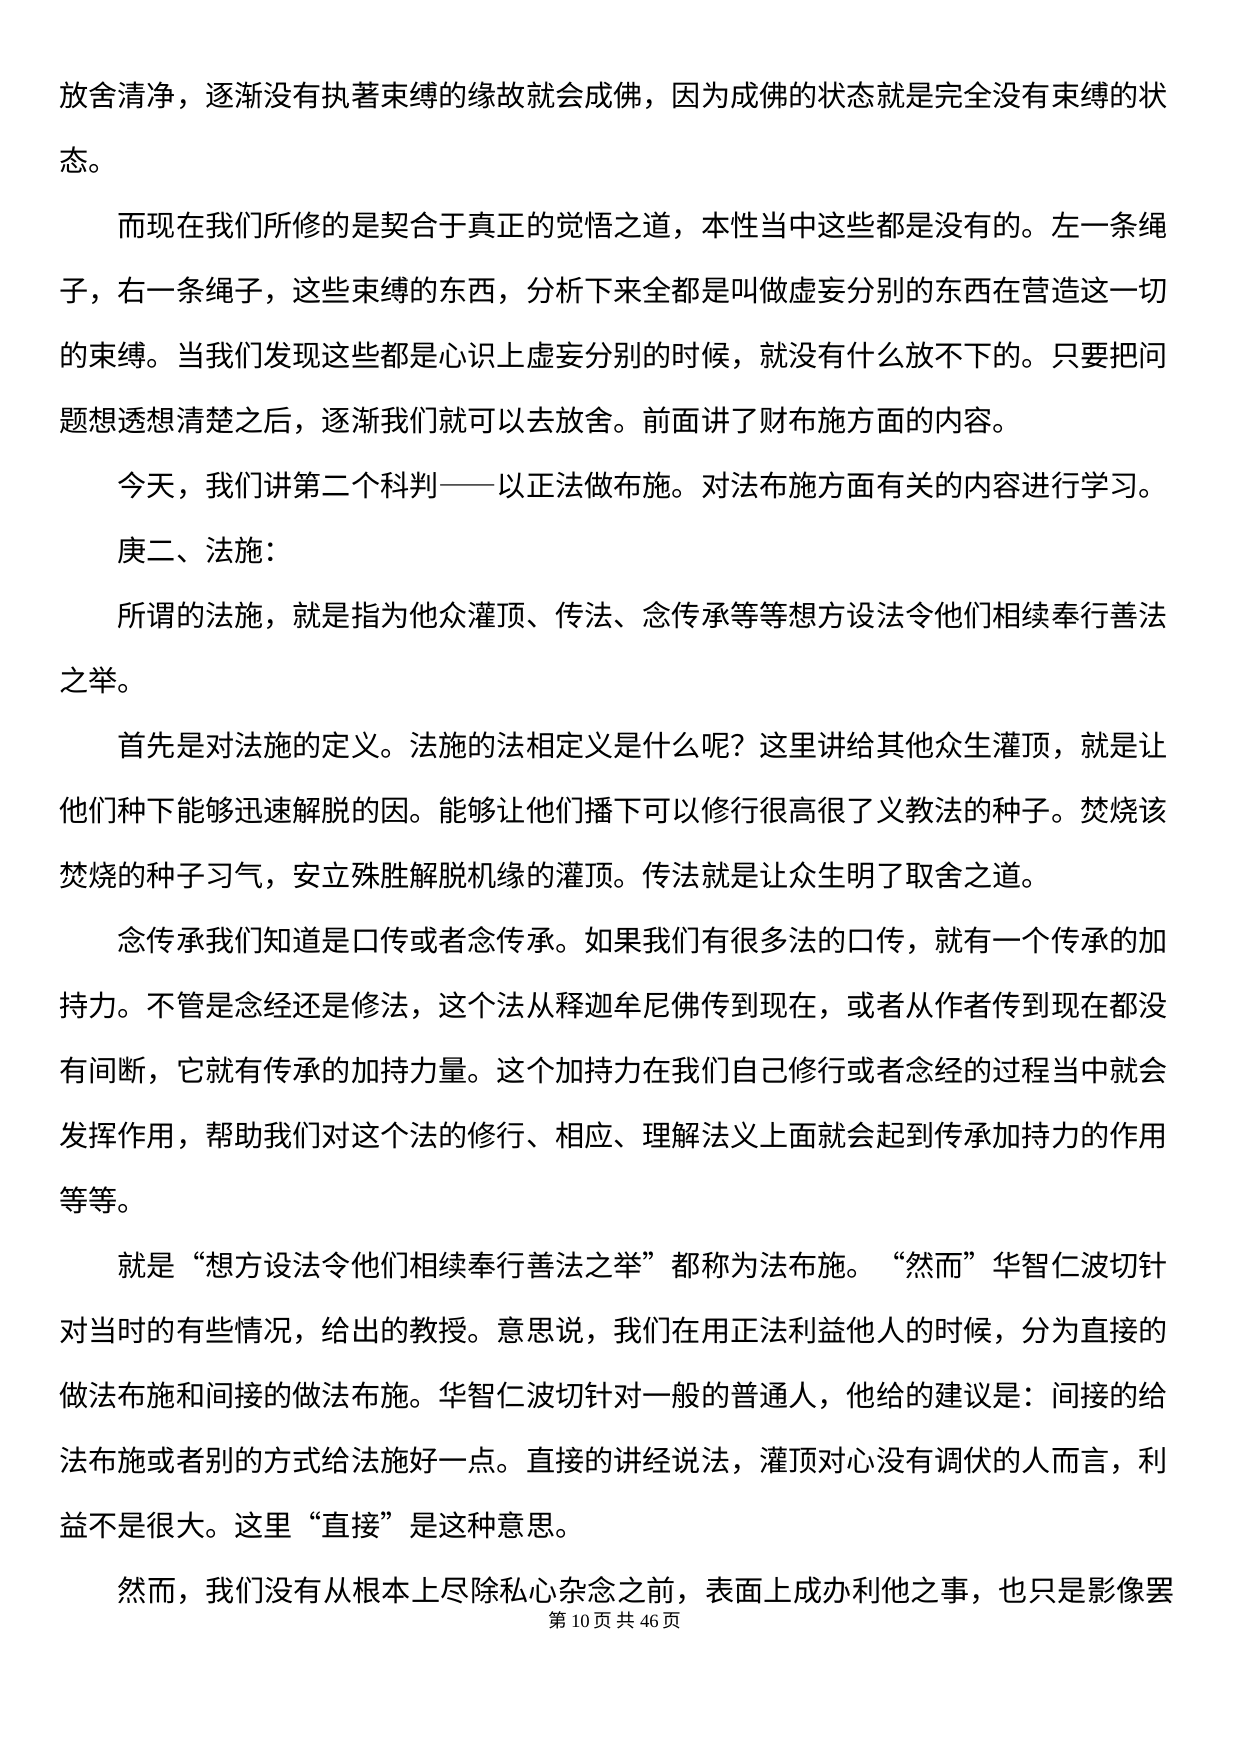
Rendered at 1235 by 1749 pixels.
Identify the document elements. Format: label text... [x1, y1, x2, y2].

text 念传承我们知道是口传或者念传承。如果我们有很多法的口传，就有一个传承的加持力。不管是念经还是修法，这个法从释迦牟尼佛传到现在，或者从作者传到现在都没有间断，它就有传承的加持力量。这个加持力在我们自己修行或者念经的过程当中就会发挥作用，帮助我们对这个法的修行、相应、理解法义上面就会起到传承加持力的作用等等。 [59, 906, 1175, 1231]
text 就是“想方设法令他们相续奉行善法之举”都称为法布施。“然而”华智仁波切针对当时的有些情况，给出的教授。意思说，我们在用正法利益他人的时候，分为直接的做法布施和间接的做法布施。华智仁波切针对一般的普通人，他给的建议是：间接的给法布施或者别的方式给法施好一点。直接的讲经说法，灌顶对心没有调伏的人而言，利益不是很大。这里“直接”是这种意思。 [59, 1231, 1175, 1556]
text 庚二、法施： [59, 516, 1175, 581]
text 而现在我们所修的是契合于真正的觉悟之道，本性当中这些都是没有的。左一条绳子，右一条绳子，这些束缚的东西，分析下来全都是叫做虚妄分别的东西在营造这一切的束缚。当我们发现这些都是心识上虚妄分别的时候，就没有什么放不下的。只要把问题想透想清楚之后，逐渐我们就可以去放舍。前面讲了财布施方面的内容。 [59, 191, 1175, 451]
text 所谓的法施，就是指为他众灌顶、传法、念传承等等想方设法令他们相续奉行善法之举。 [59, 581, 1175, 711]
text 首先是对法施的定义。法施的法相定义是什么呢？这里讲给其他众生灌顶，就是让他们种下能够迅速解脱的因。能够让他们播下可以修行很高很了义教法的种子。焚烧该焚烧的种子习气，安立殊胜解脱机缘的灌顶。传法就是让众生明了取舍之道。 [59, 711, 1175, 906]
text 今天，我们讲第二个科判——以正法做布施。对法布施方面有关的内容进行学习。 [59, 451, 1175, 516]
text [59, 1556, 1175, 1621]
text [59, 61, 1175, 191]
